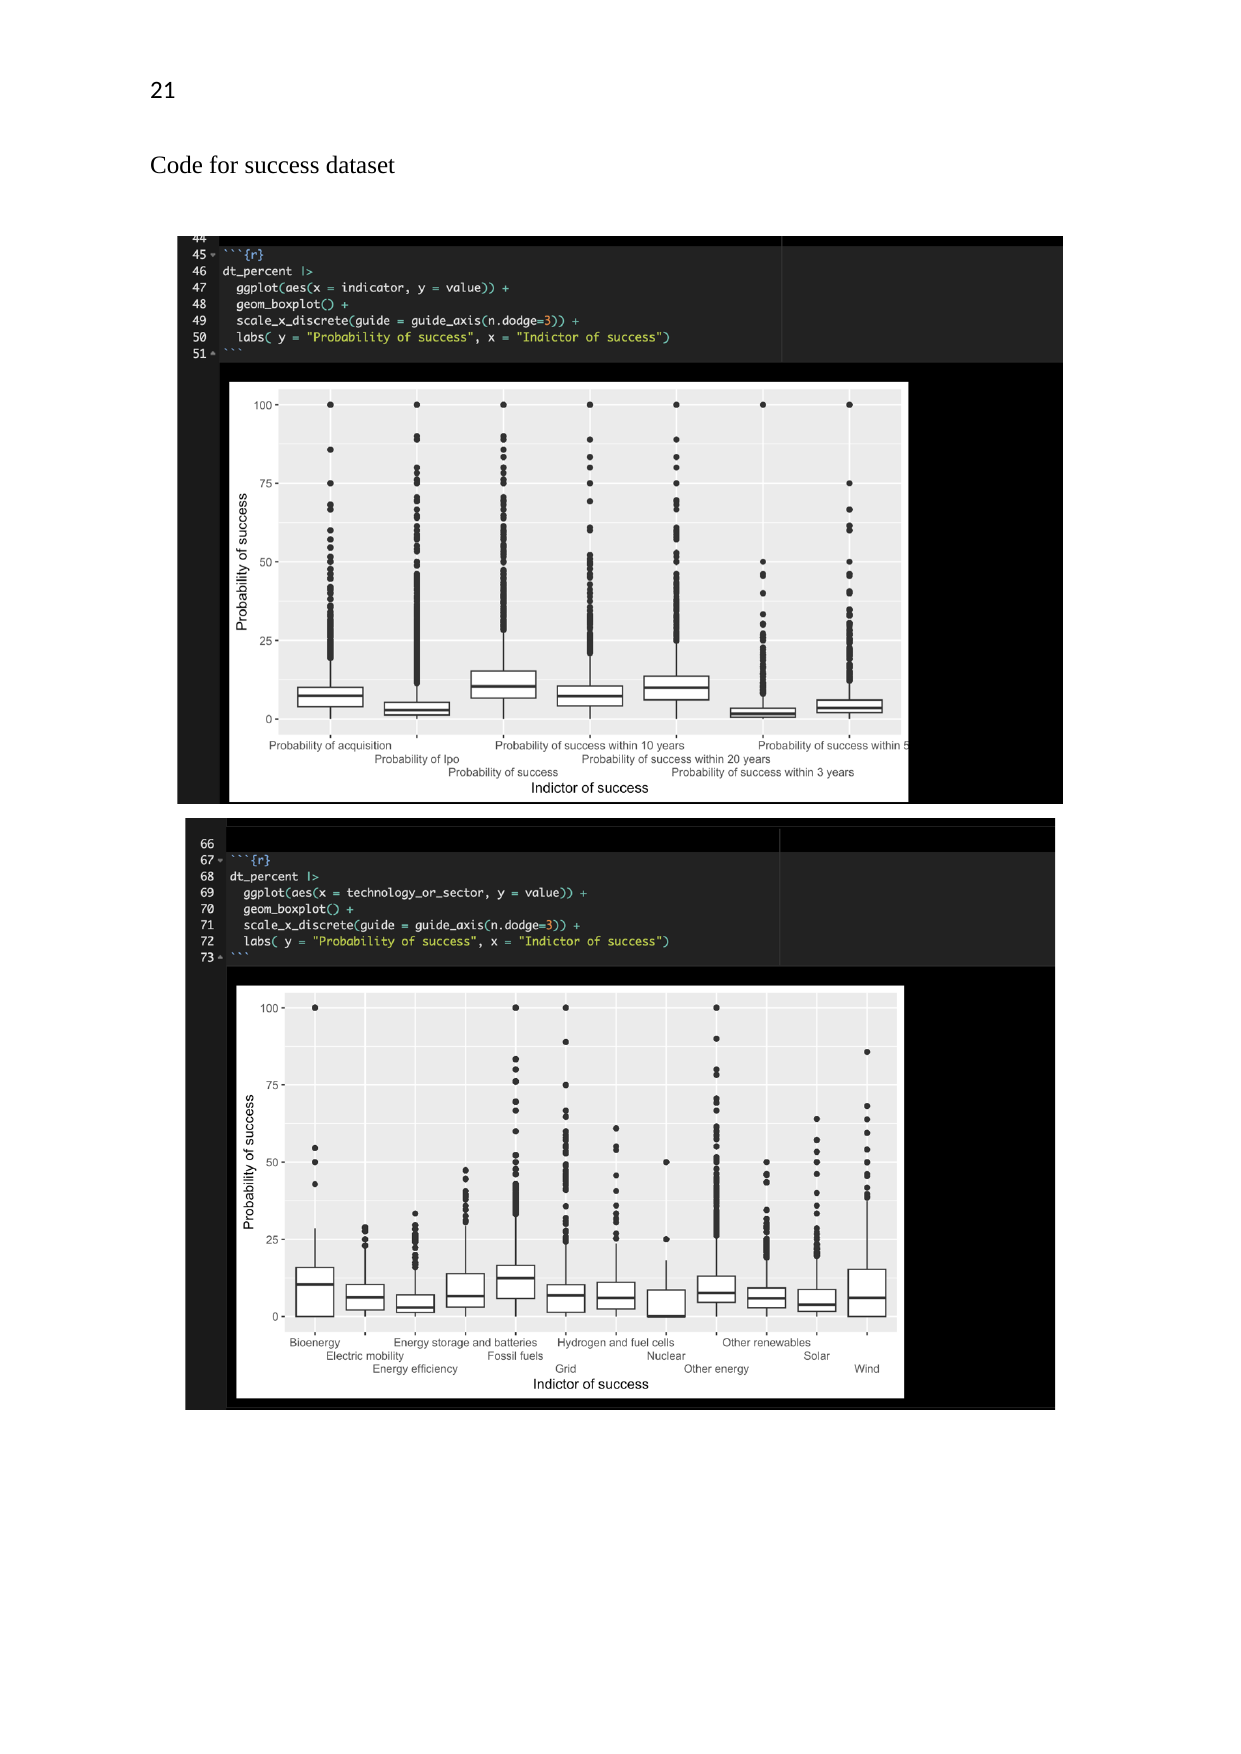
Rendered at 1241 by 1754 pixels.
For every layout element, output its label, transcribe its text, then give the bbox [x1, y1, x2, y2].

picture [177, 236, 1063, 804]
picture [185, 818, 1055, 1410]
text Code for success dataset [150, 150, 1090, 179]
